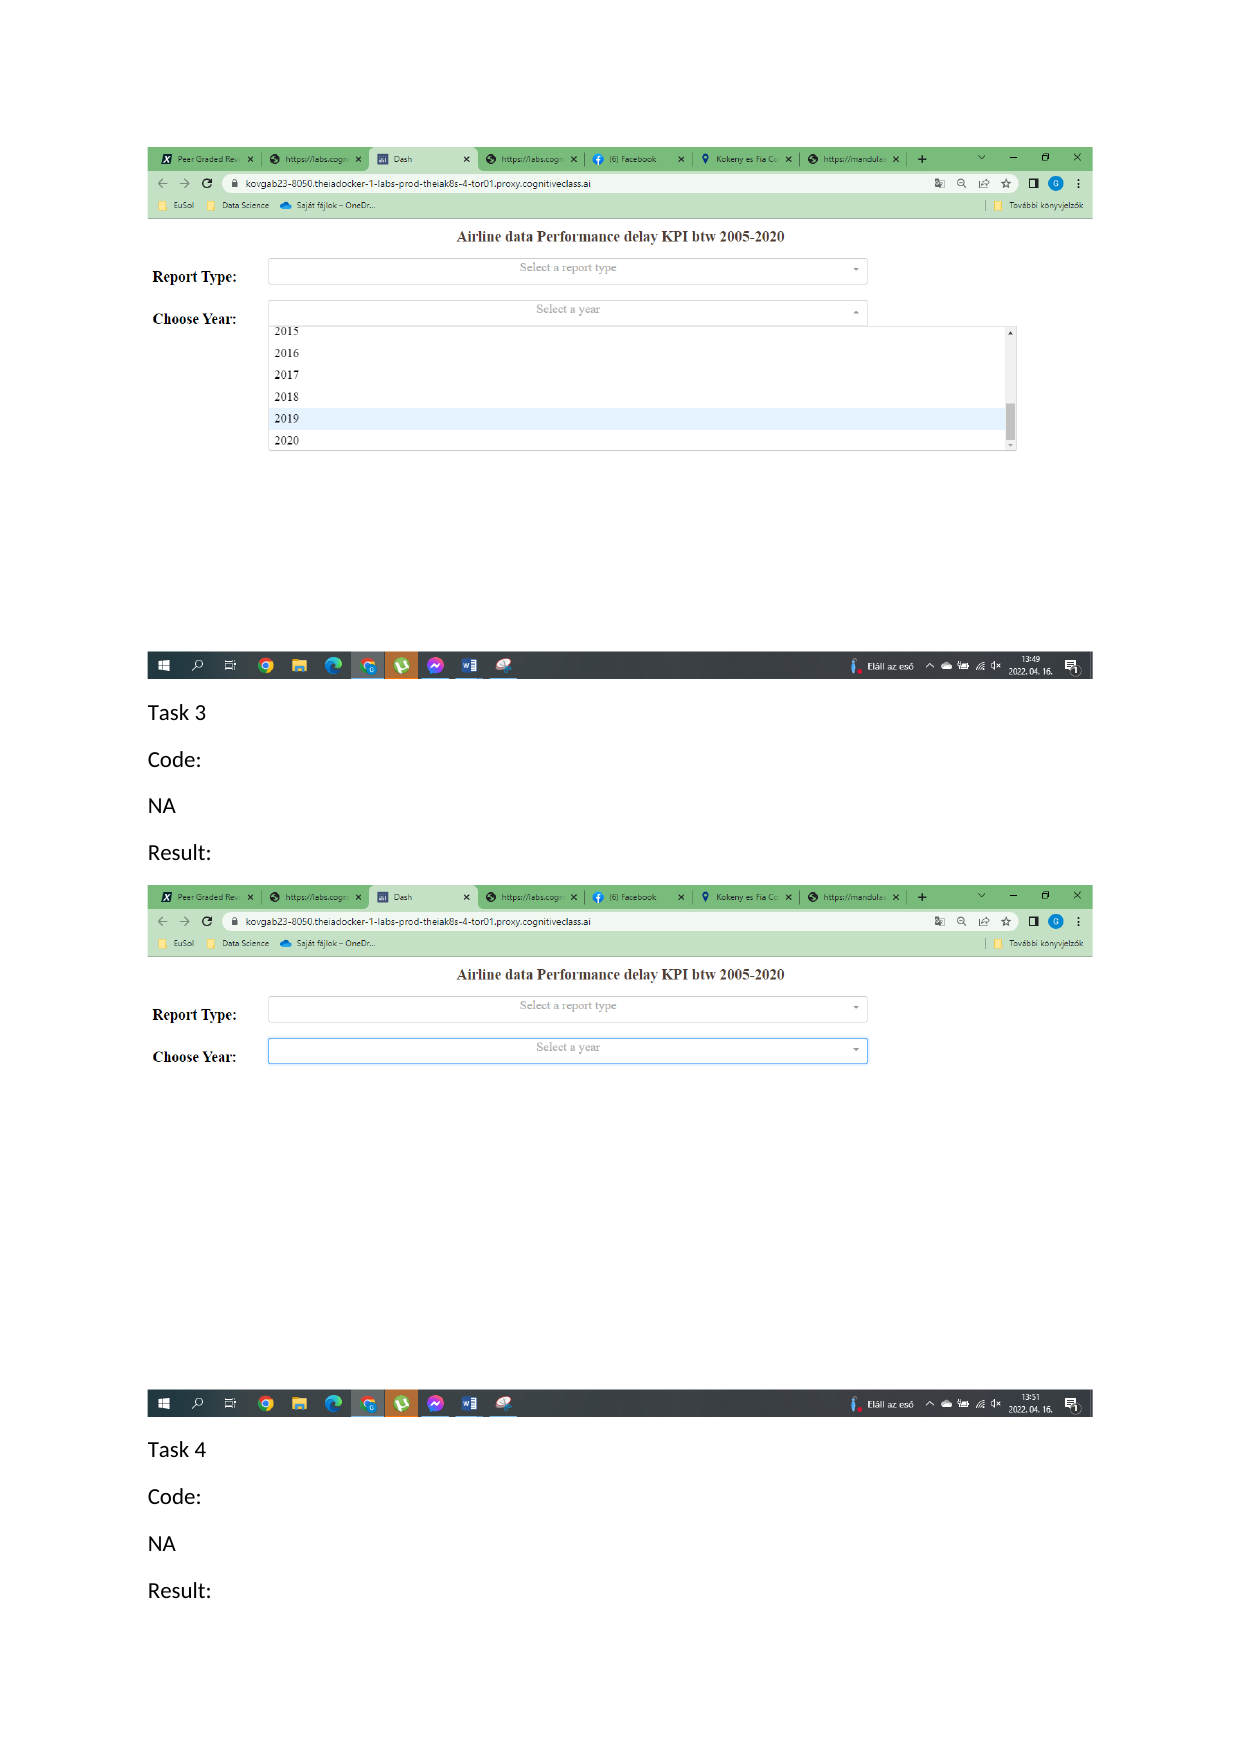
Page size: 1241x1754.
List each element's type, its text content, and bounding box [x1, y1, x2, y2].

text Task 4 [148, 1436, 1093, 1463]
text Code: [148, 1482, 1093, 1510]
text Task 3 [148, 698, 1093, 726]
picture [147, 147, 1093, 679]
picture [147, 885, 1093, 1417]
text Result: [148, 1576, 1093, 1604]
text Result: [148, 838, 1093, 866]
text NA [148, 1529, 1093, 1557]
text Code: [148, 745, 1093, 773]
text NA [148, 792, 1093, 819]
